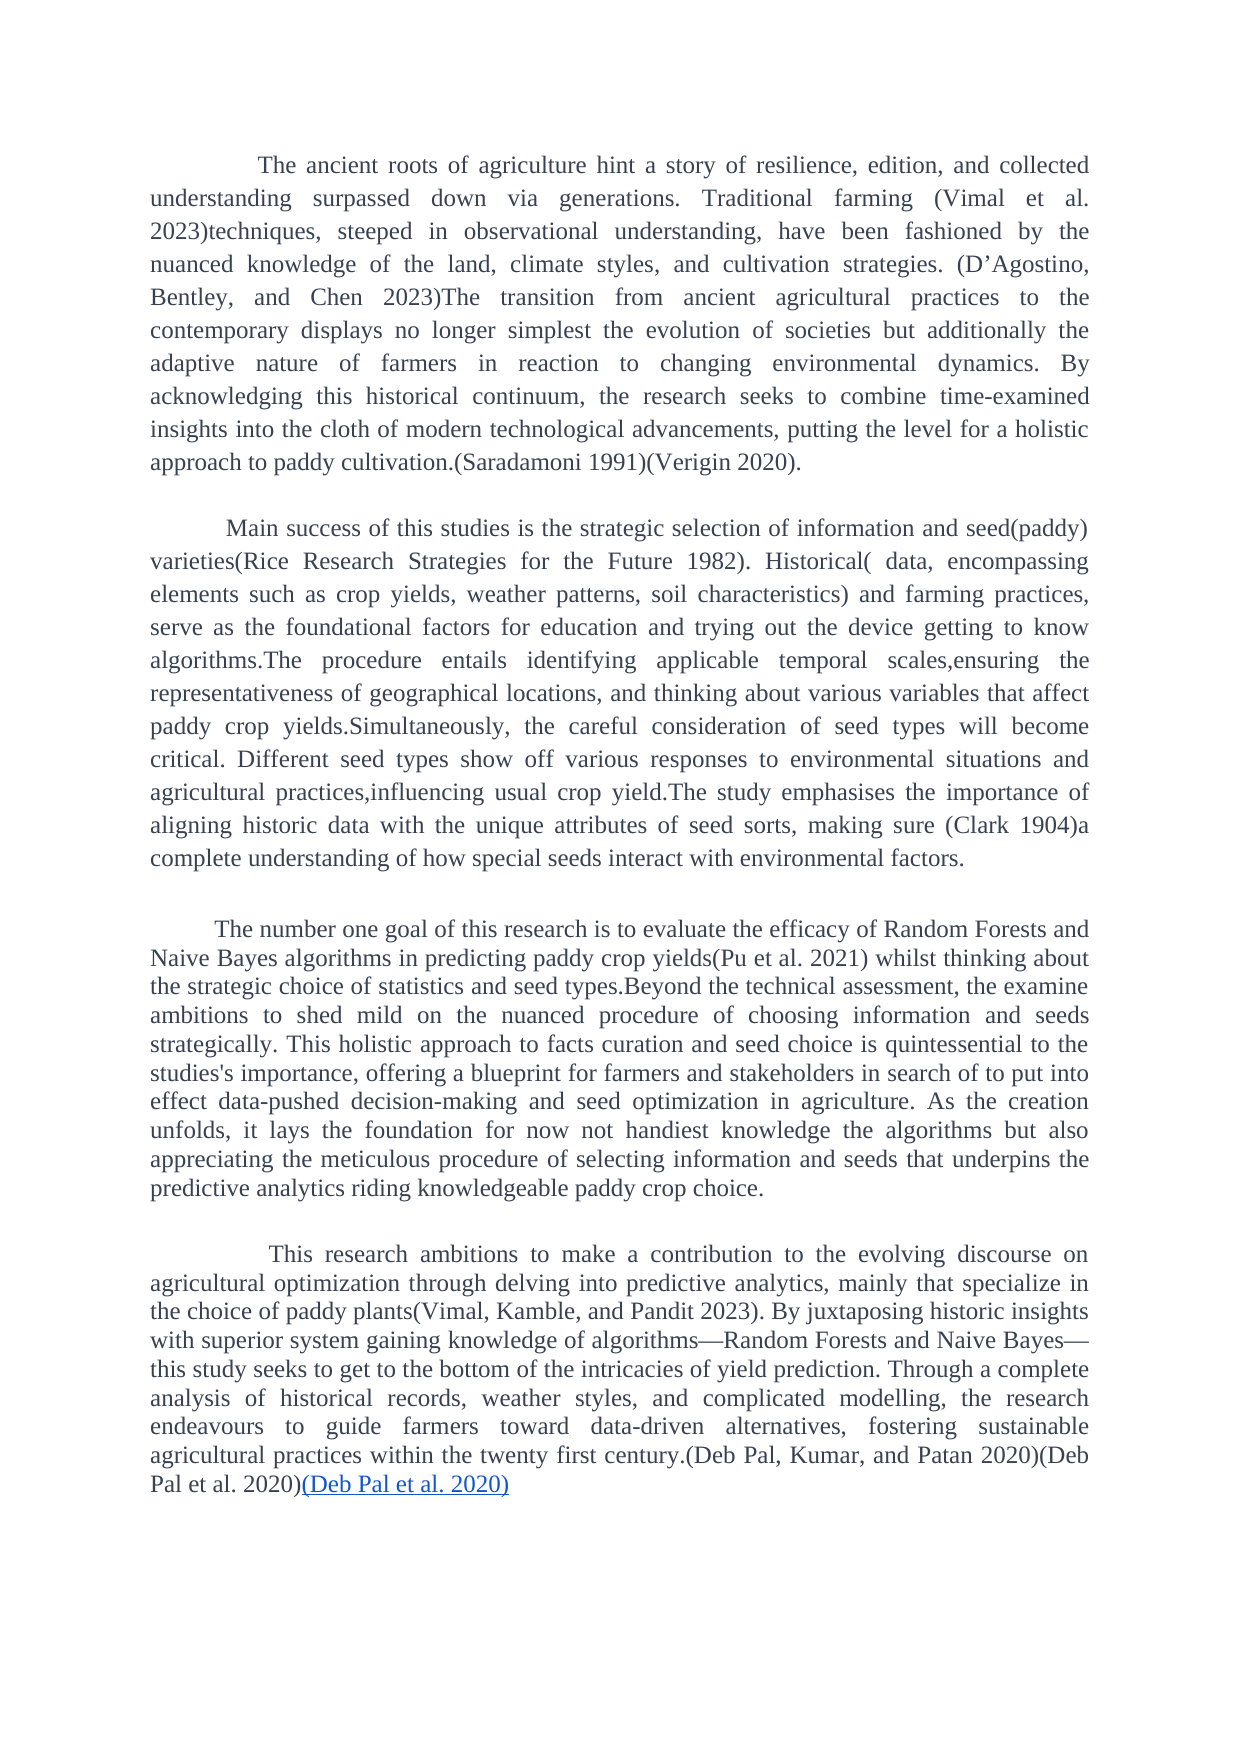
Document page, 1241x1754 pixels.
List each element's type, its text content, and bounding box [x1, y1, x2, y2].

text The number one goal of this research is to evaluate the efficacy of Random Forests and Naive Bayes algorithms in predicting paddy crop yields(Pu et al. 2021) whilst thinking about the strategic choice of statistics and seed types.Beyond the technical assessment, the examine ambitions to shed mild on the nuanced procedure of choosing information and seeds strategically. This holistic approach to facts curation and seed choice is quintessential to the studies's importance, offering a blueprint for farmers and stakeholders in search of to put into effect data-pushed decision-making and seed optimization in agriculture. As the creation unfolds, it lays the foundation for now not handiest knowledge the algorithms but also appreciating the meticulous procedure of selecting information and seeds that underpins the predictive analytics riding knowledgeable paddy crop choice. [150, 914, 1090, 1201]
text Main success of this studies is the strategic selection of information and seed(paddy) varieties(Rice Research Strategies for the Future 1982). Historical( data, encompassing elements such as crop yields, weather patterns, soil characteristics) and farming practices, serve as the foundational factors for education and trying out the device getting to know algorithms.The procedure entails identifying applicable temporal scales,ensuring the representativeness of geographical locations, and thinking about various variables that affect paddy crop yields.Simultaneously, the careful consideration of seed types will become critical. Different seed types show off various responses to environmental situations and agricultural practices,influencing usual crop yield.The study emphasises the importance of aligning historic data with the unique attributes of seed sorts, making sure (Clark 1904)a complete understanding of how special seeds interact with environmental factors. [150, 513, 1090, 872]
text This research ambitions to make a contribution to the evolving discourse on agricultural optimization through delving into predictive analytics, mainly that specialize in the choice of paddy plants(Vimal, Kamble, and Pandit 2023). By juxtaposing historic insights with superior system gaining knowledge of algorithms—Random Forests and Naive Bayes—this study seeks to get to the bottom of the intricacies of yield prediction. Through a complete analysis of historical records, weather styles, and complicated modelling, the research endeavours to guide farmers toward data-driven alternatives, fostering sustainable agricultural practices within the twenty first century.(Deb Pal, Kumar, and Patan 2020)(Deb Pal et al. 2020)(Deb Pal et al. 2020) [150, 1239, 1090, 1498]
text The ancient roots of agriculture hint a story of resilience, edition, and collected understanding surpassed down via generations. Traditional farming (Vimal et al. 2023)techniques, steeped in observational understanding, have been fashioned by the nuanced knowledge of the land, climate styles, and cultivation strategies. (D’Agostino, Bentley, and Chen 2023)The transition from ancient agricultural practices to the contemporary displays no longer simplest the evolution of societies but additionally the adaptive nature of farmers in reaction to changing environmental dynamics. By acknowledging this historical continuum, the research seeks to combine time-examined insights into the cloth of modern technological advancements, putting the level for a holistic approach to paddy cultivation.(Saradamoni 1991)(Verigin 2020). [150, 150, 1090, 476]
